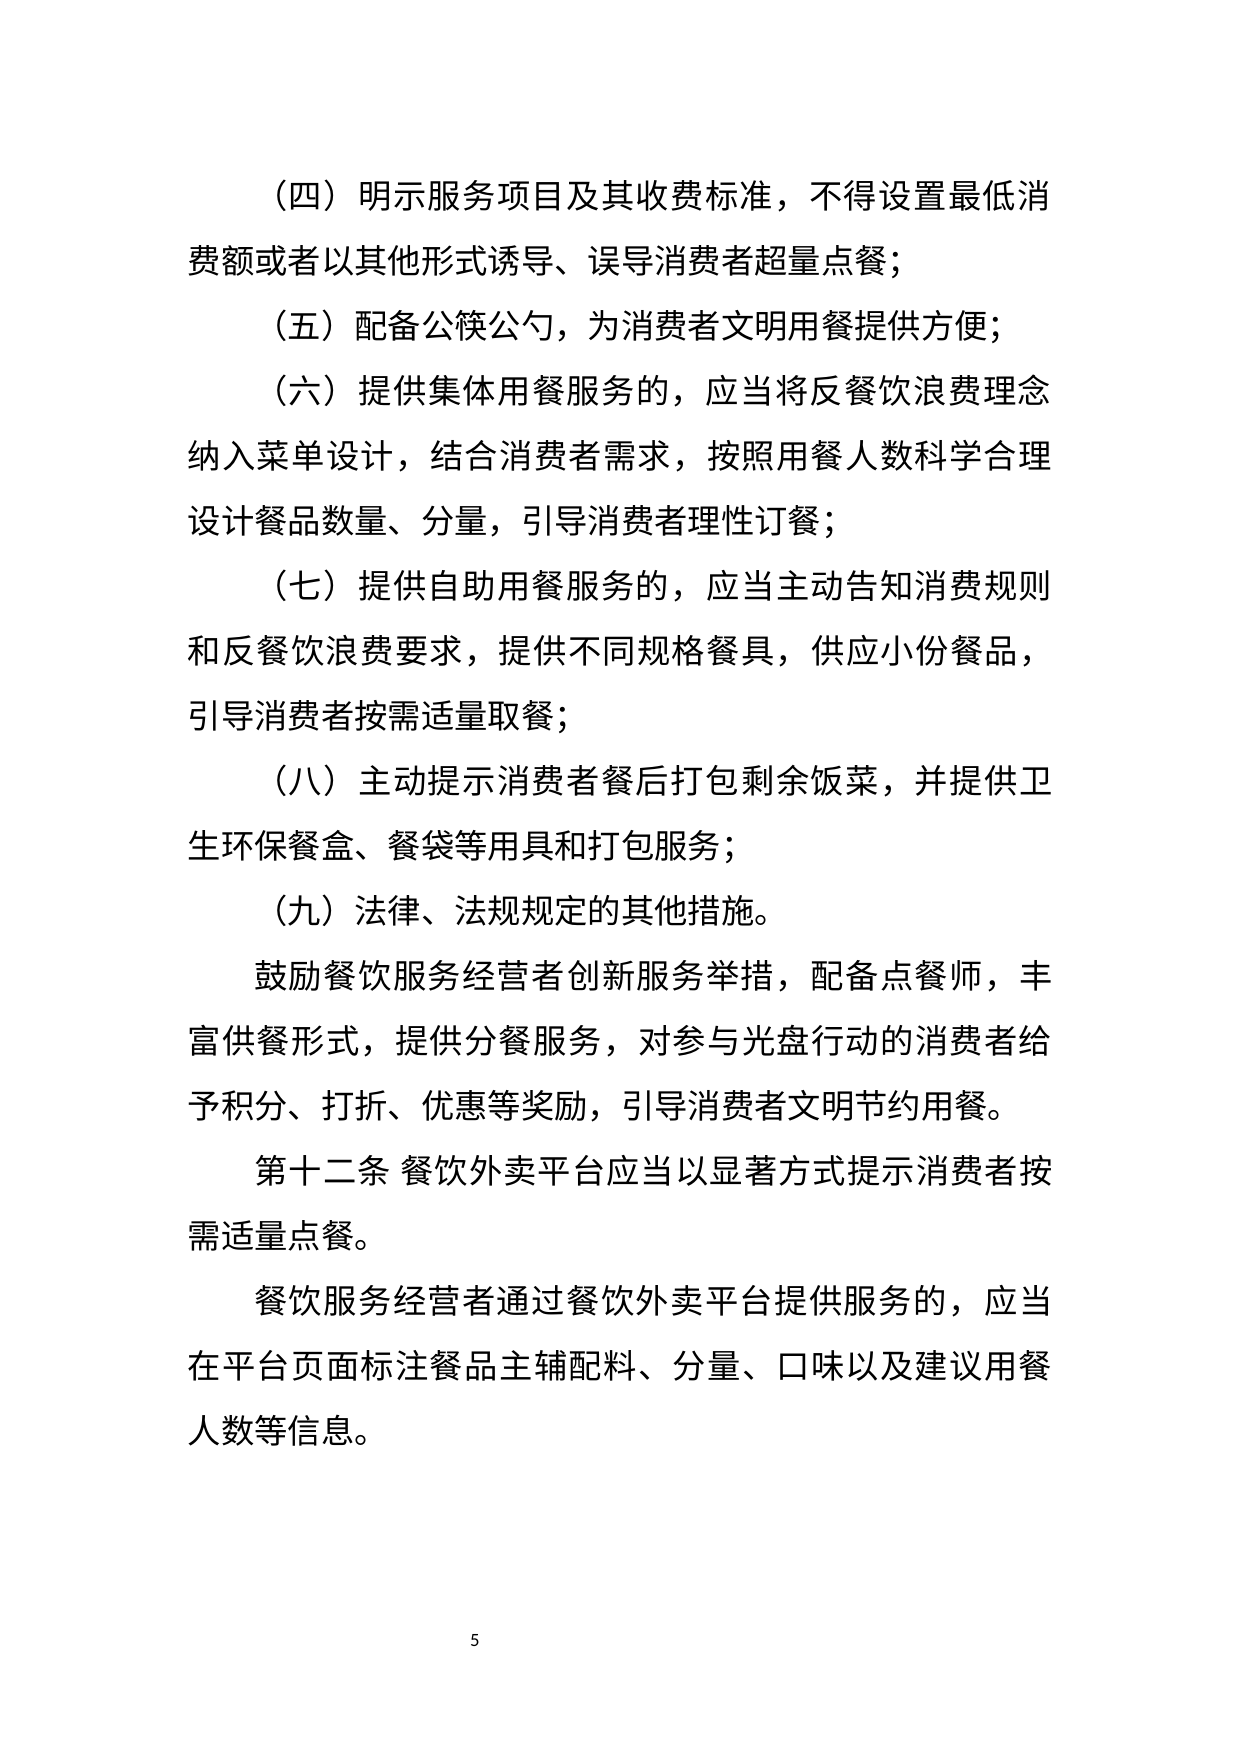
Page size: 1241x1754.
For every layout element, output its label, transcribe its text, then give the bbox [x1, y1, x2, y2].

text 鼓励餐饮服务经营者创新服务举措，配备点餐师，丰富供餐形式，提供分餐服务，对参与光盘行动的消费者给予积分、打折、优惠等奖励，引导消费者文明节约用餐。 [187, 942, 1053, 1137]
text （六）提供集体用餐服务的，应当将反餐饮浪费理念纳入菜单设计，结合消费者需求，按照用餐人数科学合理设计餐品数量、分量，引导消费者理性订餐； [187, 357, 1053, 552]
text （七）提供自助用餐服务的，应当主动告知消费规则和反餐饮浪费要求，提供不同规格餐具，供应小份餐品，引导消费者按需适量取餐； [187, 552, 1053, 747]
text （八）主动提示消费者餐后打包剩余饭菜，并提供卫生环保餐盒、餐袋等用具和打包服务； [187, 747, 1053, 877]
text 第十二条 餐饮外卖平台应当以显著方式提示消费者按需适量点餐。 [187, 1137, 1053, 1267]
text 餐饮服务经营者通过餐饮外卖平台提供服务的，应当在平台页面标注餐品主辅配料、分量、口味以及建议用餐人数等信息。 [187, 1267, 1053, 1462]
text （五）配备公筷公勺，为消费者文明用餐提供方便； [187, 292, 1053, 357]
text （四）明示服务项目及其收费标准，不得设置最低消费额或者以其他形式诱导、误导消费者超量点餐； [187, 162, 1053, 292]
text （九）法律、法规规定的其他措施。 [187, 877, 1053, 942]
